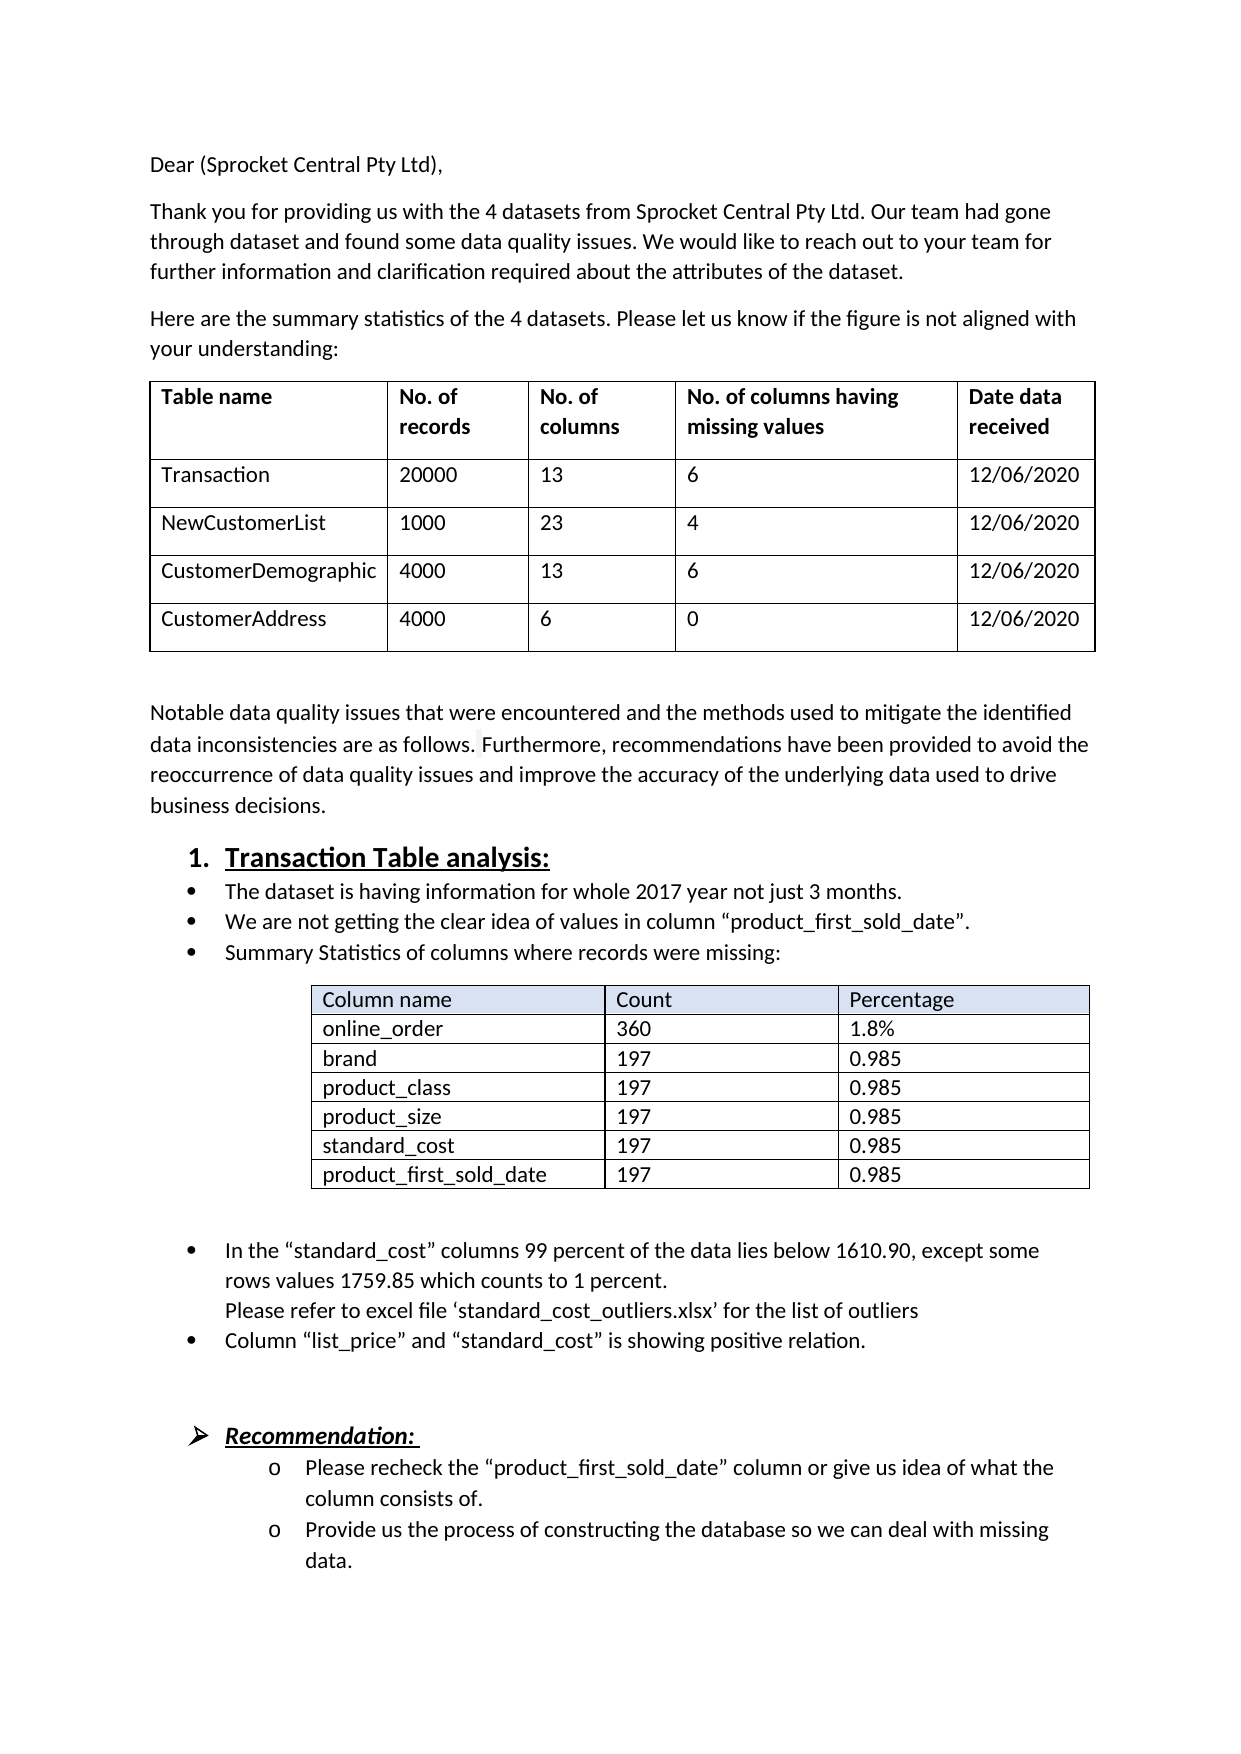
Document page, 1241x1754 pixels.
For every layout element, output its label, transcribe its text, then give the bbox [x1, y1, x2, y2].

table_cell 4000 [388, 556, 528, 603]
table_header No. of columns having missing values [676, 382, 957, 459]
table_cell 13 [529, 556, 675, 603]
table_cell 6 [676, 556, 957, 603]
table_cell online_order [312, 1015, 604, 1043]
text Here are the summary statistics of the 4 datasets. Please let us know if the figure is not aligned with your understanding: [150, 304, 1090, 362]
list Please refer to excel file ‘standard_cost_outliers.xlsx’ for the list of outliers [225, 1296, 1090, 1324]
text Notable data quality issues that were encountered and the methods used to mitigate the identified data inconsistencies are as follows. Furthermore, recommendations have been provided to avoid the reoccurrence of data quality issues and improve the accuracy of the underlying data used to drive business decisions. [150, 698, 1090, 820]
table_cell 1.8% [839, 1015, 1089, 1043]
table_cell 0.985 [839, 1044, 1089, 1072]
list Recommendation: [187, 1420, 1090, 1451]
table_cell 20000 [388, 460, 528, 507]
table_cell 197 [606, 1131, 838, 1159]
table_header No. of columns [529, 382, 675, 459]
table_cell product_class [312, 1073, 604, 1101]
table_cell NewCustomerList [151, 508, 387, 555]
table_cell 12/06/2020 [958, 604, 1094, 651]
table_header Percentage [839, 986, 1089, 1013]
table_cell 4 [676, 508, 957, 555]
table_cell 197 [606, 1044, 838, 1072]
table_cell 197 [606, 1160, 838, 1188]
table_cell 12/06/2020 [958, 460, 1094, 507]
table_cell 13 [529, 460, 675, 507]
text Thank you for providing us with the 4 datasets from Sprocket Central Pty Ltd. Our team had gone through dataset and found some data quality issues. We would like to reach out to your team for further information and clarification required about the attributes of the dataset. [150, 197, 1090, 285]
text Dear (Sprocket Central Pty Ltd), [150, 150, 1090, 178]
table_cell 4000 [388, 604, 528, 651]
table_header Date data received [958, 382, 1094, 459]
list The dataset is having information for whole 2017 year not just 3 months. [187, 877, 1090, 905]
table_cell standard_cost [312, 1131, 604, 1159]
table_cell 23 [529, 508, 675, 555]
table_cell 6 [676, 460, 957, 507]
table_header No. of records [388, 382, 528, 459]
list In the “standard_cost” columns 99 percent of the data lies below 1610.90, except some rows values 1759.85 which counts to 1 percent. [187, 1236, 1090, 1294]
table_cell CustomerDemographic [151, 556, 387, 603]
table_header Column name [312, 986, 604, 1013]
list Provide us the process of constructing the database so we can deal with missing data. [268, 1515, 1090, 1574]
table_cell 0 [676, 604, 957, 651]
table_cell 0.985 [839, 1102, 1089, 1130]
table_cell 0.985 [839, 1073, 1089, 1101]
table_cell 197 [606, 1073, 838, 1101]
table_cell 12/06/2020 [958, 508, 1094, 555]
table_cell product_size [312, 1102, 604, 1130]
table_cell product_first_sold_date [312, 1160, 604, 1188]
table_cell 12/06/2020 [958, 556, 1094, 603]
list Summary Statistics of columns where records were missing: [187, 938, 1090, 966]
table_cell CustomerAddress [151, 604, 387, 651]
table_cell 197 [606, 1102, 838, 1130]
table_cell 0.985 [839, 1131, 1089, 1159]
table_cell 6 [529, 604, 675, 651]
list We are not getting the clear idea of values in column “product_first_sold_date”. [187, 907, 1090, 935]
table_header Table name [151, 382, 387, 459]
list Please recheck the “product_first_sold_date” column or give us idea of what the column consists of. [268, 1453, 1090, 1512]
table_cell 0.985 [839, 1160, 1089, 1188]
table_header Count [606, 986, 838, 1013]
list Transaction Table analysis: [187, 839, 1090, 874]
table_cell brand [312, 1044, 604, 1072]
table_cell 1000 [388, 508, 528, 555]
table_cell Transaction [151, 460, 387, 507]
table_cell 360 [606, 1015, 838, 1043]
list Column “list_price” and “standard_cost” is showing positive relation. [187, 1326, 1090, 1354]
